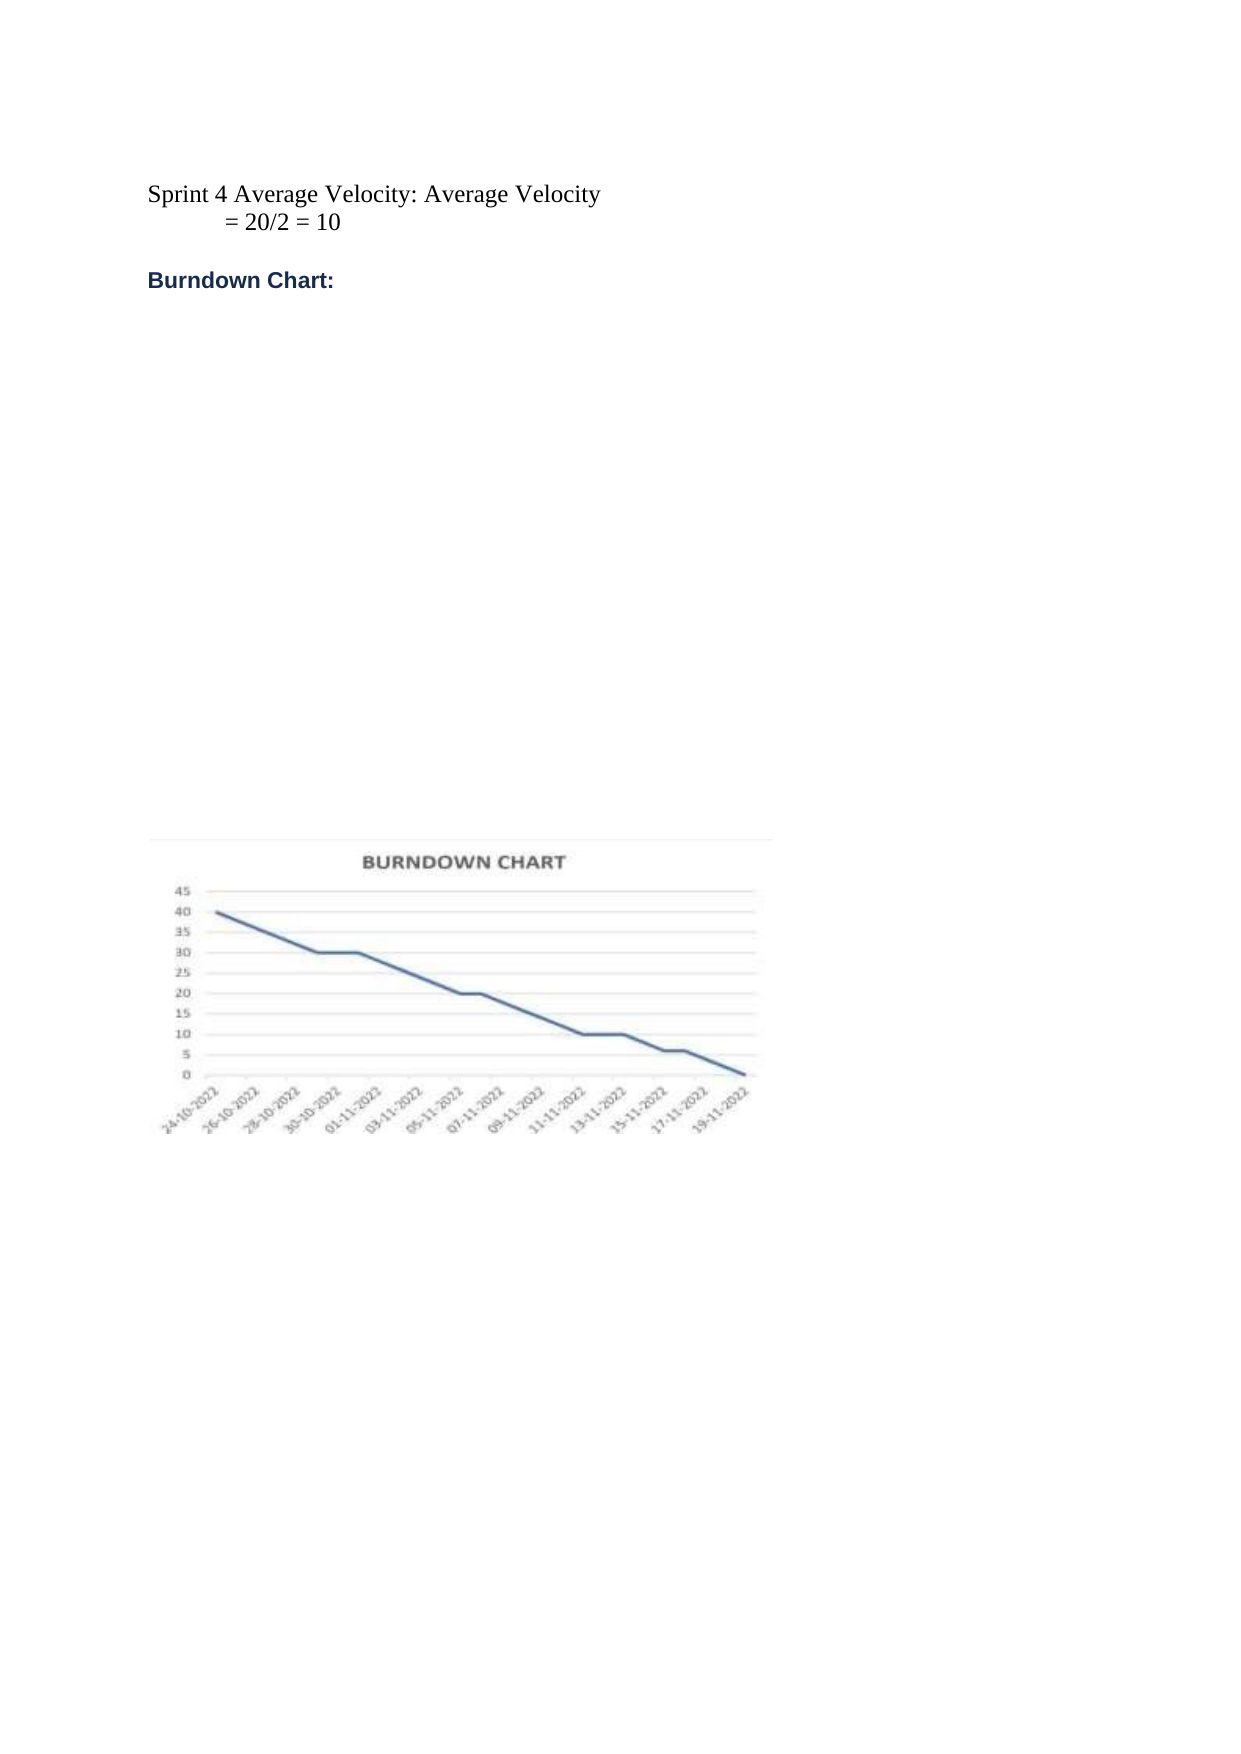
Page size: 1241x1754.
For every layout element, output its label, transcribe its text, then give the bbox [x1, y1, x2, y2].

text Sprint 4 Average Velocity: Average Velocity = 20/2 = 10 [147, 179, 602, 236]
text Burndown Chart: [147, 267, 1054, 293]
picture [150, 839, 773, 1134]
